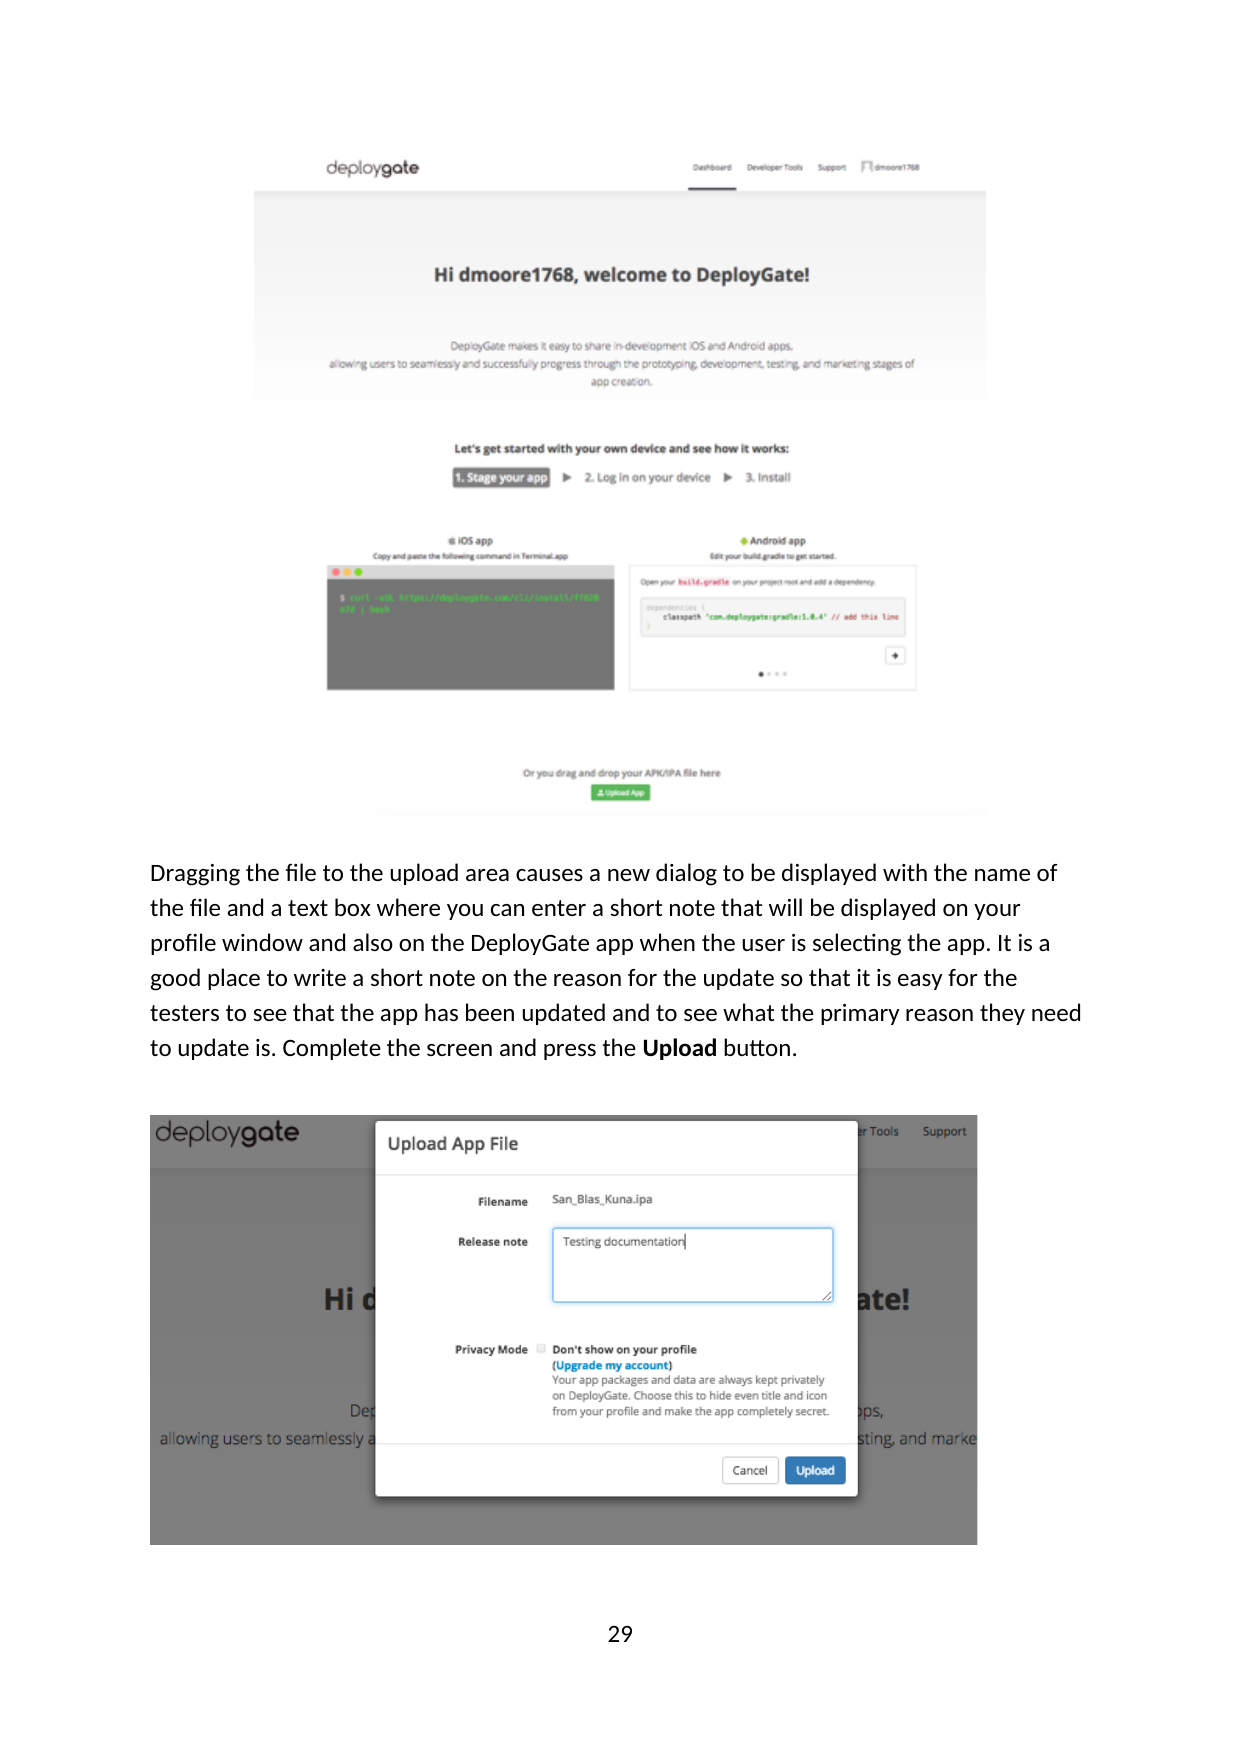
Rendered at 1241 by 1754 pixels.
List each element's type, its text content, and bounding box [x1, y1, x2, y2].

picture [150, 1115, 978, 1545]
text Dragging the file to the upload area causes a new dialog to be displayed with the name of the file and a text box where you can enter a short note that will be displayed on your profile window and also on the DeployGate app when the user is selecting the app. It is a good place to write a short note on the reason for the update so that it is easy for the testers to see that the app has been updated and to see what the primary reason they need to update is. Complete the screen and press the Upload button. [150, 858, 1090, 1063]
picture [254, 150, 987, 816]
